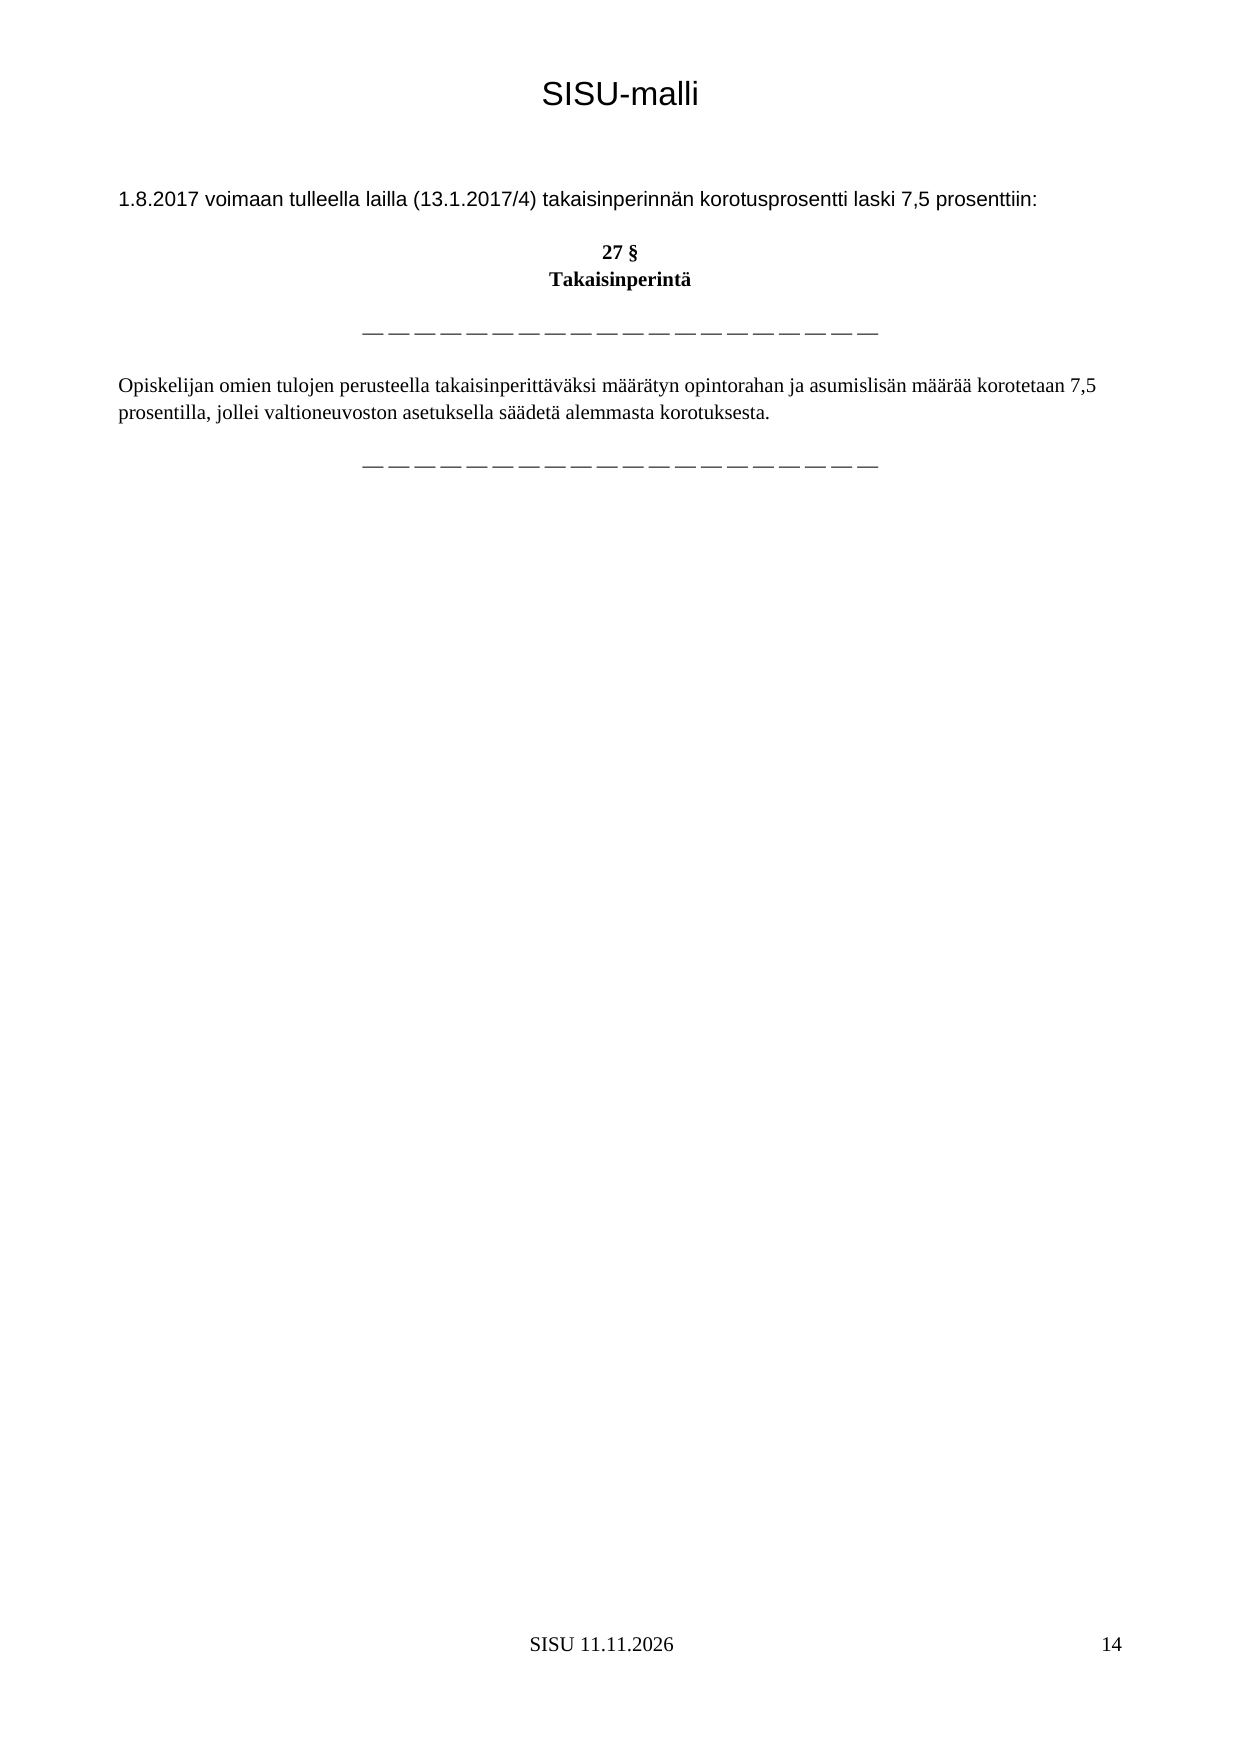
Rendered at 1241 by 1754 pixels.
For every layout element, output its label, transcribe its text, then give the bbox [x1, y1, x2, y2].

text 27 § Takaisinperintä [118, 240, 1122, 291]
text Opiskelijan omien tulojen perusteella takaisinperittäväksi määrätyn opintorahan ja asumislisän määrää korotetaan 7,5 prosentilla, jollei valtioneuvoston asetuksella säädetä alemmasta korotuksesta. [118, 372, 1122, 424]
text — — — — — — — — — — — — — — — — — — — — [118, 453, 1122, 477]
text — — — — — — — — — — — — — — — — — — — — [118, 320, 1122, 344]
text 1.8.2017 voimaan tulleella lailla (13.1.2017/4) takaisinperinnän korotusprosentti laski 7,5 prosenttiin: [118, 187, 1122, 211]
